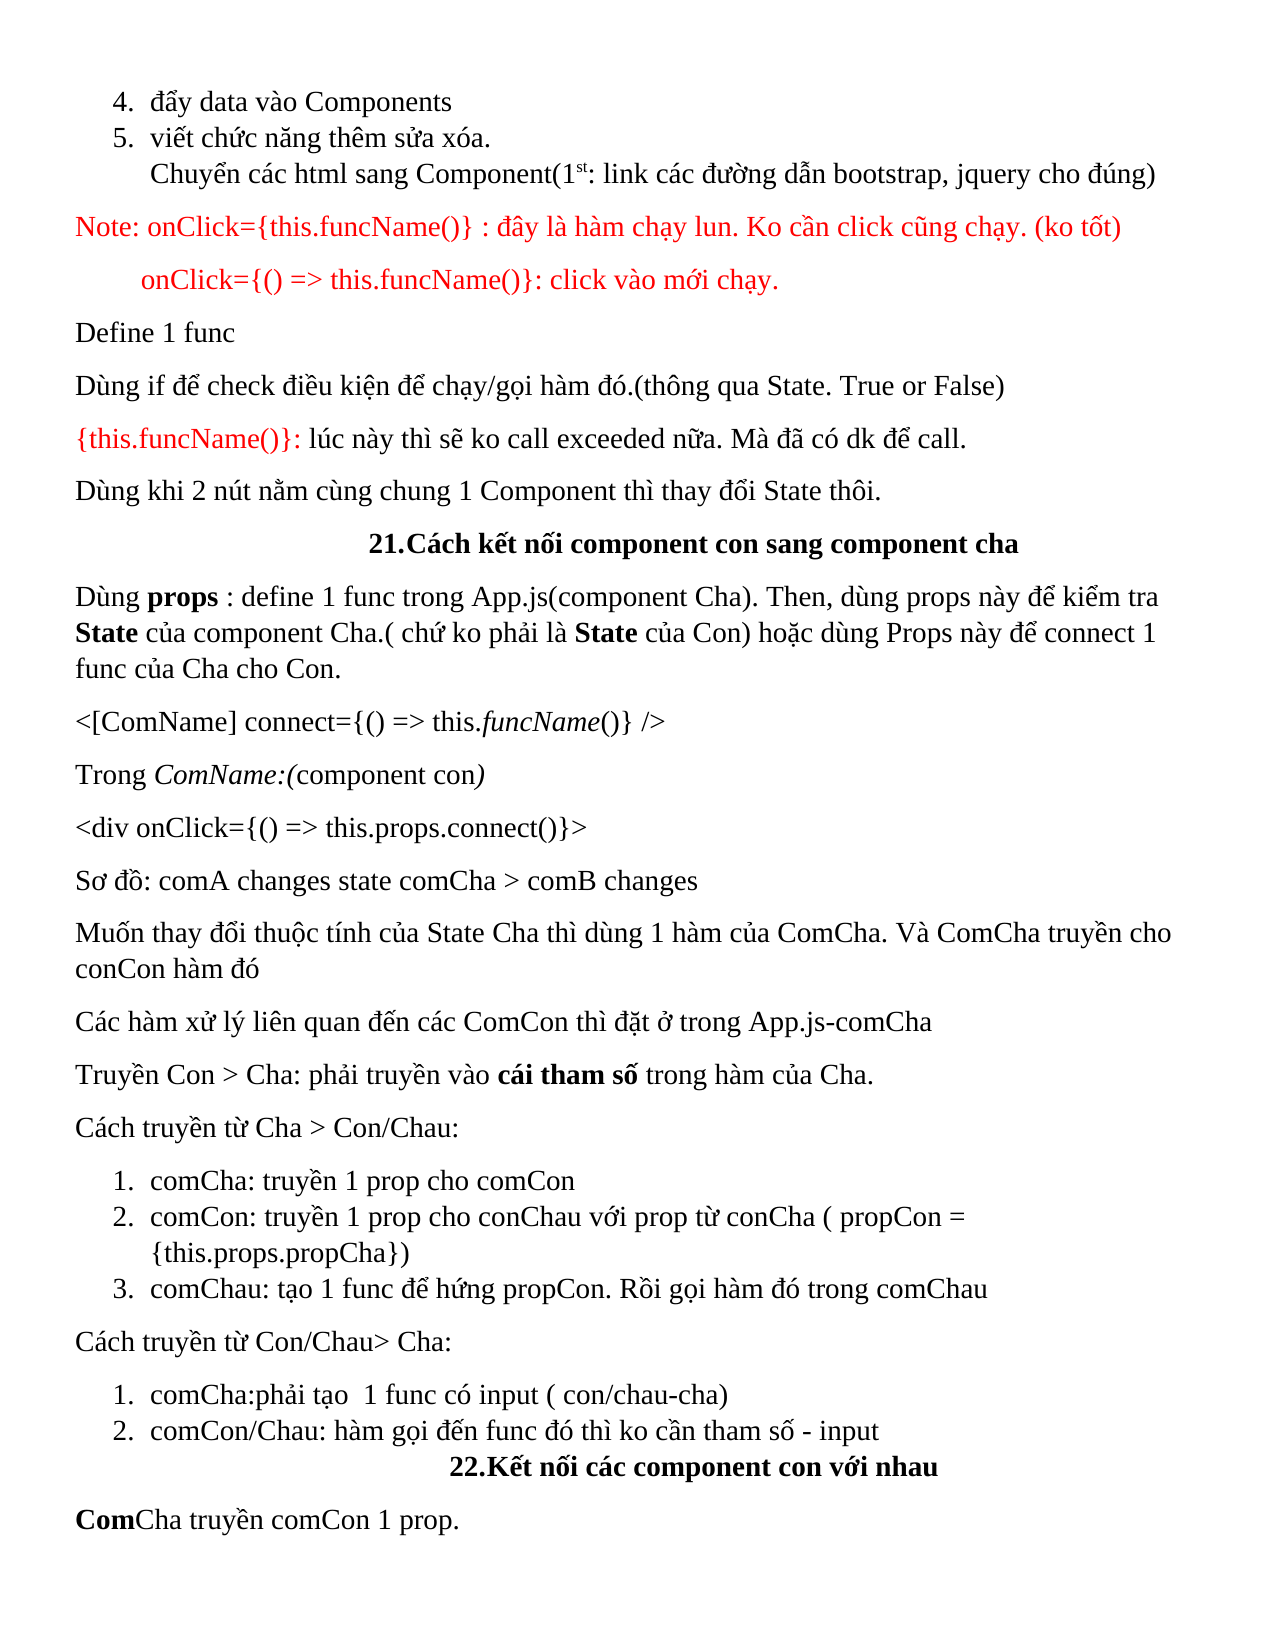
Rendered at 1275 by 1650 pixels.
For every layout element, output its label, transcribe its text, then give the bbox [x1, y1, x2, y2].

text Note: onClick={this.funcName()} : đây là hàm chạy lun. Ko cần click cũng chạy. (ko tốt) [75, 209, 1200, 243]
text Các hàm xử lý liên quan đến các ComCon thì đặt ở trong App.js-comCha [75, 1004, 1200, 1038]
text Cách truyền từ Cha > Con/Chau: [75, 1110, 1200, 1144]
text <div onClick={() => this.props.connect()}> [75, 810, 1200, 843]
list Chuyển các html sang Component(1st: link các đường dẫn bootstrap, jquery cho đúng) [150, 157, 1200, 190]
text Muốn thay đổi thuộc tính của State Cha thì dùng 1 hàm của ComCha. Và ComCha truyền cho conCon hàm đó [75, 916, 1200, 985]
list comChau: tạo 1 func để hứng propCon. Rồi gọi hàm đó trong comChau [112, 1271, 1200, 1305]
text Dùng if để check điều kiện để chạy/gọi hàm đó.(thông qua State. True or False) [75, 368, 1200, 401]
text Dùng khi 2 nút nằm cùng chung 1 Component thì thay đổi State thôi. [75, 473, 1200, 507]
text Define 1 func [75, 315, 1200, 349]
text ComCha truyền comCon 1 prop. [75, 1502, 1200, 1536]
text Dùng props : define 1 func trong App.js(component Cha). Then, dùng props này để kiểm tra State của component Cha.( chứ ko phải là State của Con) hoặc dùng Props này để connect 1 func của Cha cho Con. [75, 579, 1200, 685]
list comCon: truyền 1 prop cho conChau với prop từ conCha ( propCon = {this.props.propCha}) [112, 1199, 1200, 1269]
text Trong ComName:(component con) [75, 757, 1200, 791]
text {this.funcName()}: lúc này thì sẽ ko call exceeded nữa. Mà đã có dk để call. [75, 421, 1200, 454]
text Sơ đồ: comA changes state comCha > comB changes [75, 863, 1200, 896]
text Truyền Con > Cha: phải truyền vào cái tham số trong hàm của Cha. [75, 1057, 1200, 1091]
list Cách kết nối component con sang component cha [187, 526, 1200, 560]
list comCha: truyền 1 prop cho comCon [112, 1163, 1200, 1196]
list viết chức năng thêm sửa xóa. [112, 121, 1200, 154]
list comCon/Chau: hàm gọi đến func đó thì ko cần tham số - input [112, 1413, 1200, 1447]
text onClick={() => this.funcName()}: click vào mới chạy. [75, 262, 1200, 296]
text <[ComName] connect={() => this.funcName()} /> [75, 704, 1200, 738]
text Cách truyền từ Con/Chau> Cha: [75, 1324, 1200, 1358]
list Kết nối các component con với nhau [187, 1449, 1200, 1483]
list comCha:phải tạo 1 func có input ( con/chau-cha) [112, 1377, 1200, 1411]
list đẩy data vào Components [112, 84, 1200, 118]
